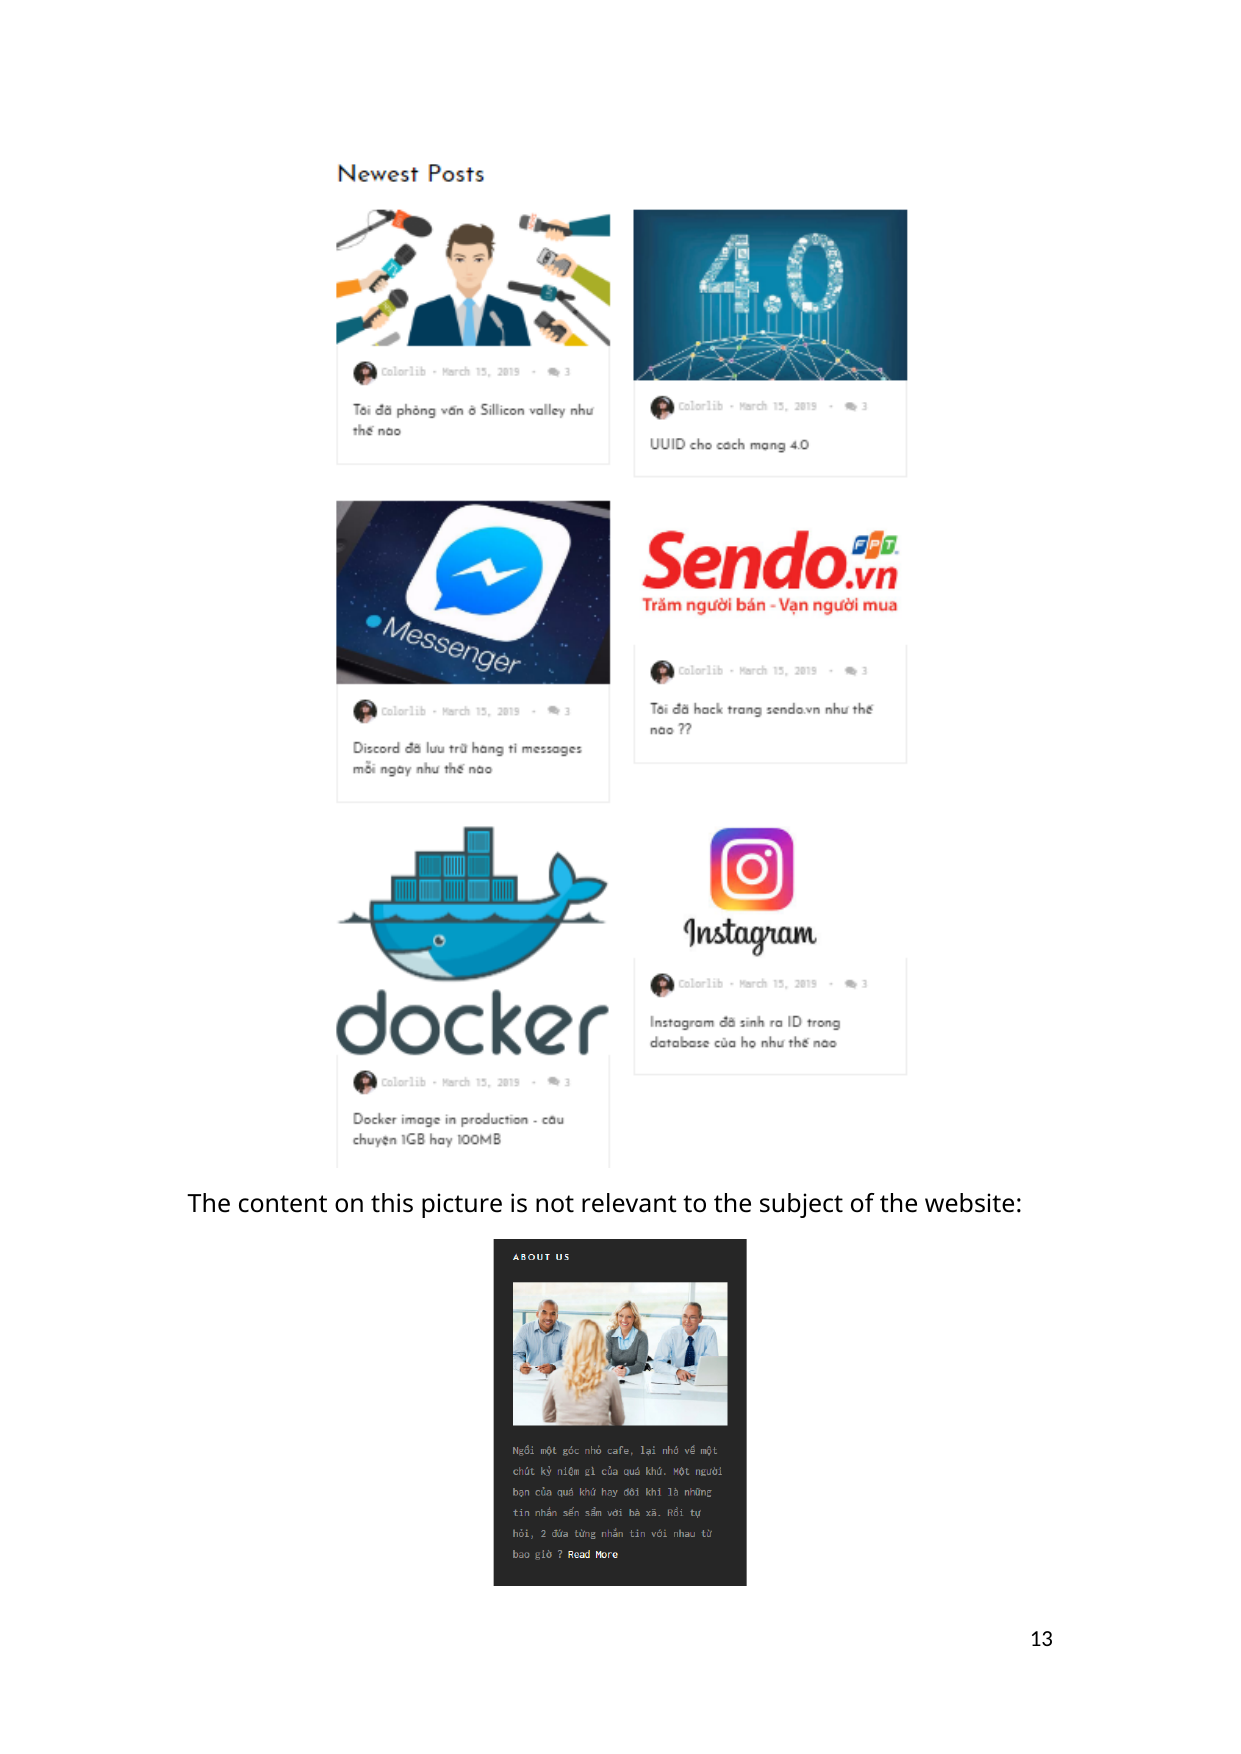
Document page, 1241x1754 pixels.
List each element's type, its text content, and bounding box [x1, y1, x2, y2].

picture [493, 1239, 747, 1586]
text The content on this picture is not relevant to the subject of the website: [187, 1186, 1053, 1220]
picture [285, 150, 956, 1168]
